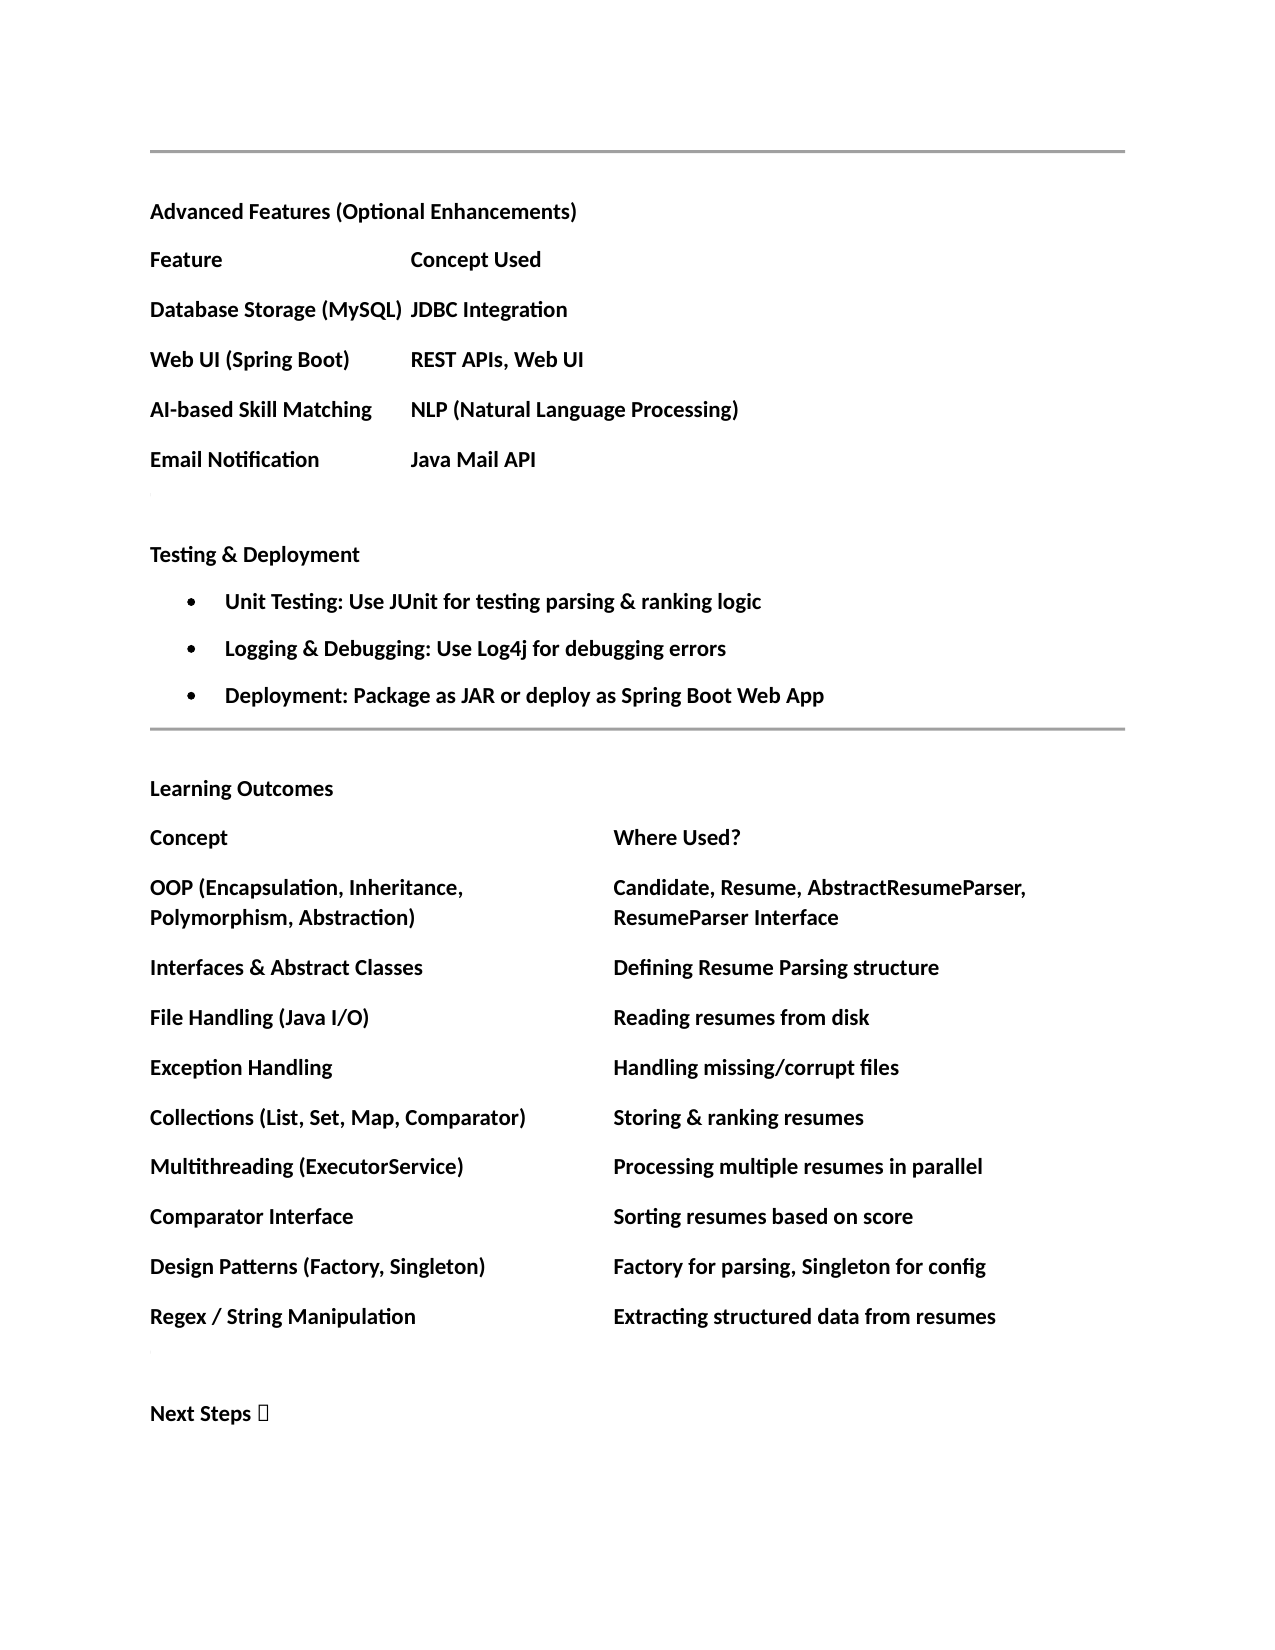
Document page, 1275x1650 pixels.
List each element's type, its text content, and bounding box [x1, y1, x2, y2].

table_cell Reading resumes from disk [612, 1001, 1133, 1051]
list Logging & Debugging: Use Log4j for debugging errors [187, 634, 1125, 662]
table_cell Regex / String Manipulation [149, 1301, 612, 1351]
table_cell Storing & ranking resumes [612, 1101, 1133, 1151]
table_header Where Used? [612, 821, 1133, 871]
list Deployment: Package as JAR or deploy as Spring Boot Web App [187, 681, 1125, 709]
table_cell Java Mail API [409, 443, 745, 493]
table_cell Collections (List, Set, Map, Comparator) [149, 1101, 612, 1151]
table_cell Multithreading (ExecutorService) [149, 1151, 612, 1201]
table_cell NLP (Natural Language Processing) [409, 394, 745, 443]
table_cell Email Notification [149, 443, 409, 493]
table_cell Handling missing/corrupt files [612, 1051, 1133, 1101]
table_header Feature [149, 244, 409, 294]
table_cell Database Storage (MySQL) [149, 294, 409, 343]
table_cell JDBC Integration [409, 294, 745, 343]
table_cell Processing multiple resumes in parallel [612, 1151, 1133, 1201]
table_cell Extracting structured data from resumes [612, 1301, 1133, 1351]
table_header Concept Used [409, 244, 745, 294]
text Testing & Deployment [150, 540, 1125, 568]
table_cell OOP (Encapsulation, Inheritance, Polymorphism, Abstraction) [149, 871, 612, 951]
table_cell Candidate, Resume, AbstractResumeParser, ResumeParser Interface [612, 871, 1133, 951]
list Unit Testing: Use JUnit for testing parsing & ranking logic [187, 587, 1125, 615]
text Advanced Features (Optional Enhancements) [150, 197, 1125, 225]
table_cell Sorting resumes based on score [612, 1201, 1133, 1251]
table_cell AI-based Skill Matching [149, 394, 409, 443]
table_cell Exception Handling [149, 1051, 612, 1101]
table_cell Comparator Interface [149, 1201, 612, 1251]
table_header Concept [149, 821, 612, 871]
table_cell File Handling (Java I/O) [149, 1001, 612, 1051]
table_cell Design Patterns (Factory, Singleton) [149, 1251, 612, 1301]
table_cell Defining Resume Parsing structure [612, 951, 1133, 1001]
table_cell Web UI (Spring Boot) [149, 344, 409, 393]
table_cell Interfaces & Abstract Classes [149, 951, 612, 1001]
table_cell Factory for parsing, Singleton for config [612, 1251, 1133, 1301]
table_cell REST APIs, Web UI [409, 344, 745, 393]
text Learning Outcomes [150, 774, 1125, 802]
text Next Steps 🚀 [150, 1397, 1125, 1429]
